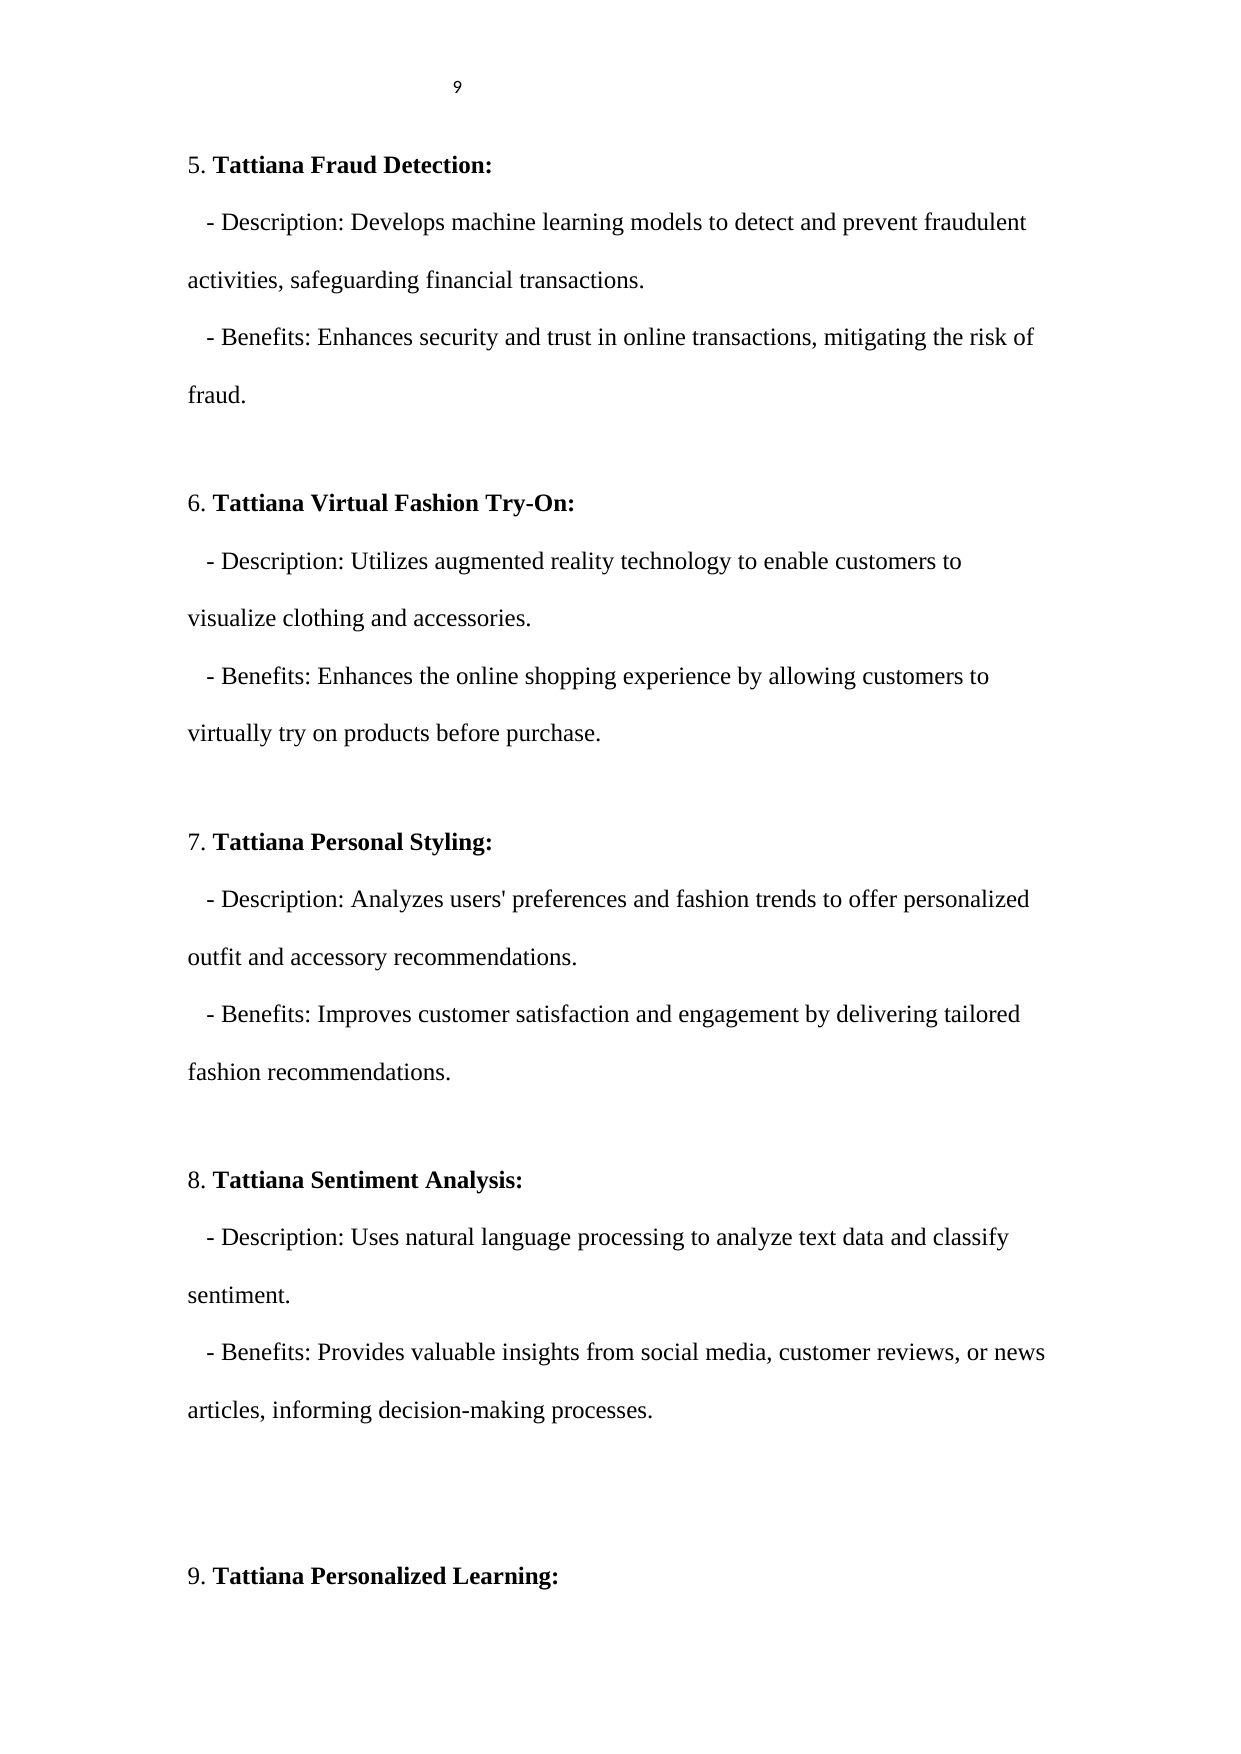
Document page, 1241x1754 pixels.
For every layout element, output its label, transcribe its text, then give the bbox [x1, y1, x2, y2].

list - Benefits: Provides valuable insights from social media, customer reviews, or news articles, informing decision-making processes. [187, 1337, 1053, 1424]
list 9. Tattiana Personalized Learning: [187, 1561, 1053, 1589]
list - Description: Uses natural language processing to analyze text data and classify sentiment. [187, 1222, 1053, 1309]
list - Benefits: Enhances security and trust in online transactions, mitigating the risk of fraud. [187, 322, 1053, 409]
list 7. Tattiana Personal Styling: [187, 827, 1053, 855]
list 8. Tattiana Sentiment Analysis: [187, 1165, 1053, 1194]
list 5. Tattiana Fraud Detection: [187, 150, 1053, 179]
list - Benefits: Enhances the online shopping experience by allowing customers to virtually try on products before purchase. [187, 661, 1053, 747]
list 6. Tattiana Virtual Fashion Try-On: [187, 488, 1053, 517]
list - Description: Analyzes users' preferences and fashion trends to offer personalized outfit and accessory recommendations. [187, 884, 1053, 970]
list - Benefits: Improves customer satisfaction and engagement by delivering tailored fashion recommendations. [187, 999, 1053, 1085]
list - Description: Utilizes augmented reality technology to enable customers to visualize clothing and accessories. [187, 546, 1053, 632]
list - Description: Develops machine learning models to detect and prevent fraudulent activities, safeguarding financial transactions. [187, 207, 1053, 294]
